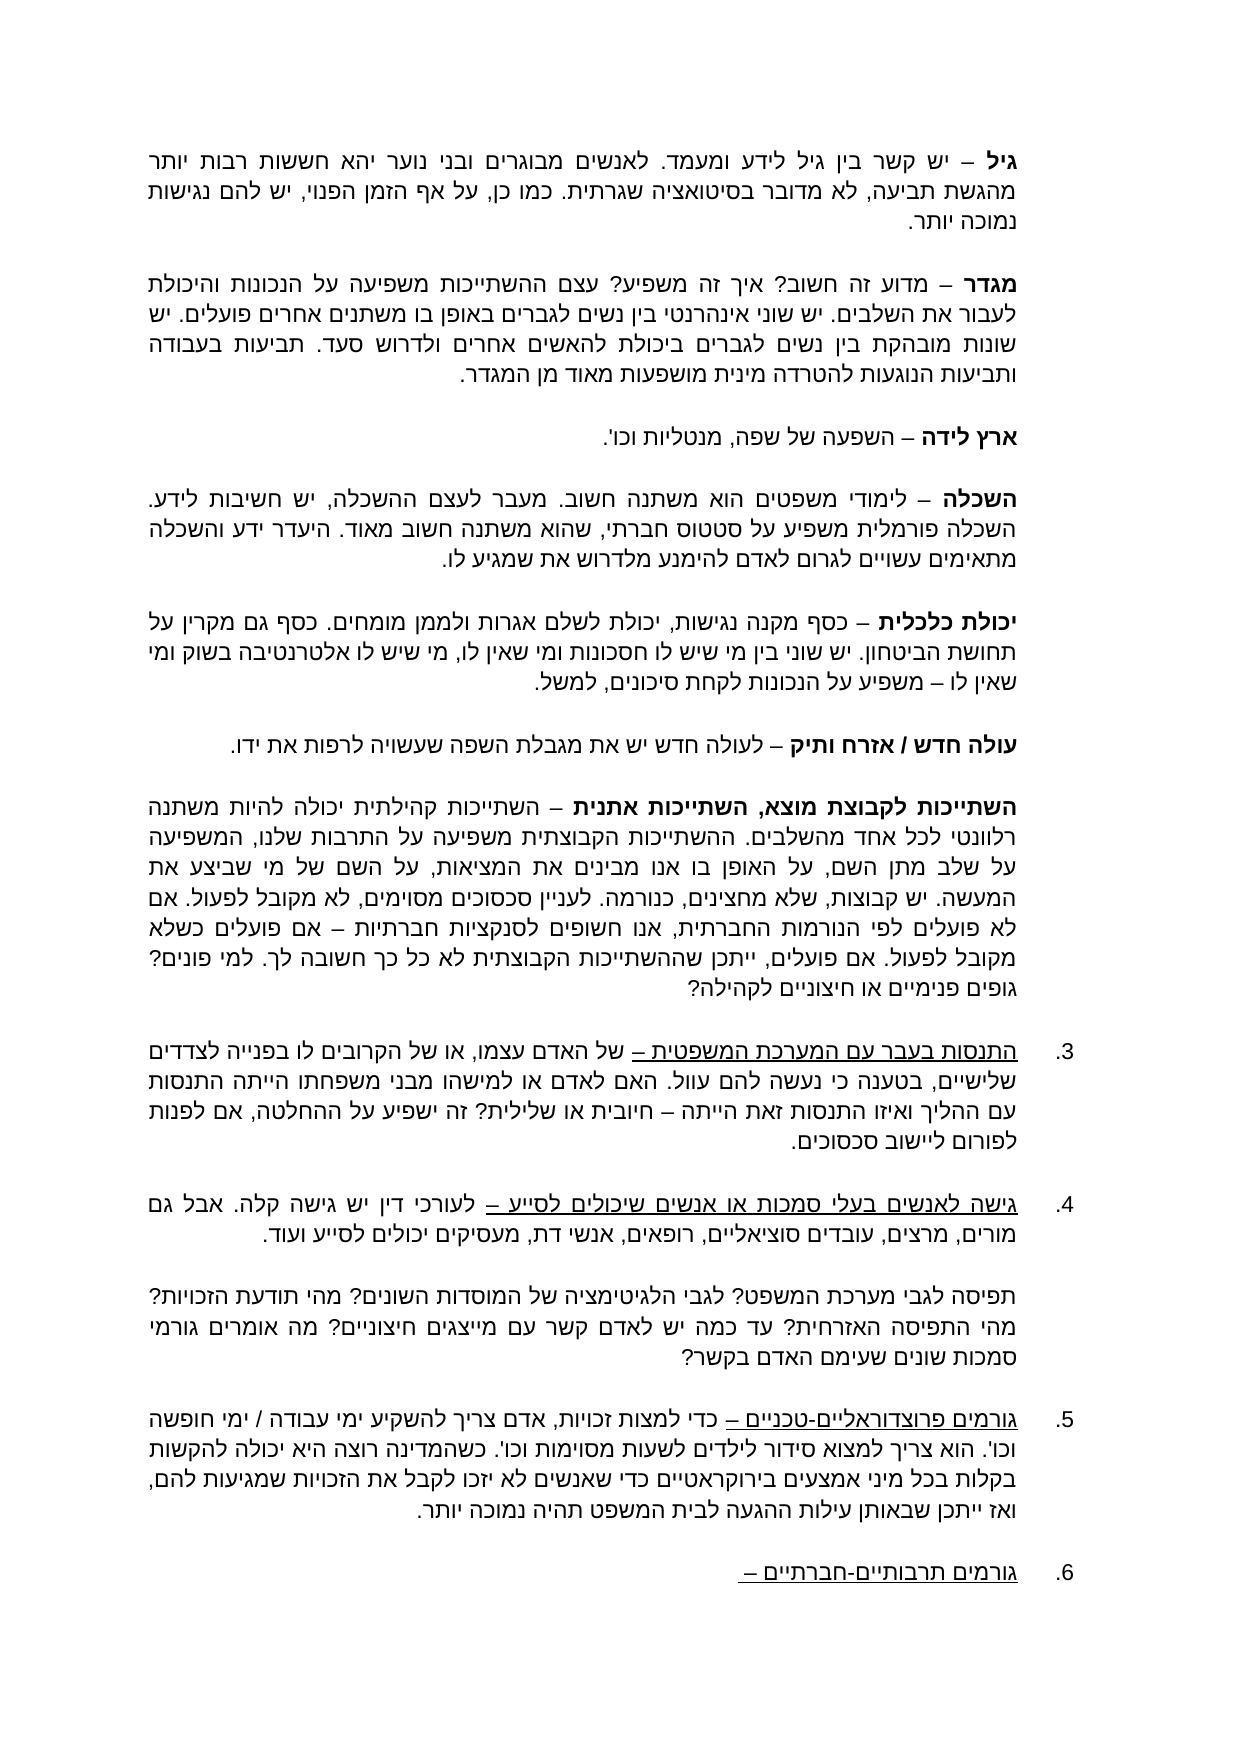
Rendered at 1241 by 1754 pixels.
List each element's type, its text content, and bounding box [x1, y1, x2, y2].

list יכולת כלכלית – כסף מקנה נגישות, יכולת לשלם אגרות ולממן מומחים. כסף גם מקרין על תחושת הביטחון. יש שוני בין מי שיש לו חסכונות ומי שאין לו, מי שיש לו אלטרנטיבה בשוק ומי שאין לו – משפיע על הנכונות לקחת סיכונים, למשל. [148, 609, 1017, 696]
list השכלה – לימודי משפטים הוא משתנה חשוב. מעבר לעצם ההשכלה, יש חשיבות לידע. השכלה פורמלית משפיע על סטטוס חברתי, שהוא משתנה חשוב מאוד. היעדר ידע והשכלה מתאימים עשויים לגרום לאדם להימנע מלדרוש את שמגיע לו. [148, 486, 1017, 573]
list השתייכות לקבוצת מוצא, השתייכות אתנית – השתייכות קהילתית יכולה להיות משתנה רלוונטי לכל אחד מהשלבים. ההשתייכות הקבוצתית משפיעה על התרבות שלנו, המשפיעה על שלב מתן השם, על האופן בו אנו מבינים את המציאות, על השם של מי שביצע את המעשה. יש קבוצות, שלא מחצינים, כנורמה. לעניין סכסוכים מסוימים, לא מקובל לפעול. אם לא פועלים לפי הנורמות החברתית, אנו חשופים לסנקציות חברתיות – אם פועלים כשלא מקובל לפעול. אם פועלים, ייתכן שההשתייכות הקבוצתית לא כל כך חשובה לך. למי פונים? גופים פנימיים או חיצוניים לקהילה? [148, 794, 1017, 1002]
list תפיסה לגבי מערכת המשפט? לגבי הלגיטימציה של המוסדות השונים? מהי תודעת הזכויות? מהי התפיסה האזרחית? עד כמה יש לאדם קשר עם מייצגים חיצוניים? מה אומרים גורמי סמכות שונים שעימם האדם בקשר? [148, 1283, 1017, 1370]
list מגדר – מדוע זה חשוב? איך זה משפיע? עצם ההשתייכות משפיעה על הנכונות והיכולת לעבור את השלבים. יש שוני אינהרנטי בין נשים לגברים באופן בו משתנים אחרים פועלים. יש שונות מובהקת בין נשים לגברים ביכולת להאשים אחרים ולדרוש סעד. תביעות בעבודה ותביעות הנוגעות להטרדה מינית מושפעות מאוד מן המגדר. [148, 271, 1017, 387]
list עולה חדש / אזרח ותיק – לעולה חדש יש את מגבלת השפה שעשויה לרפות את ידו. [148, 732, 1017, 758]
list התנסות בעבר עם המערכת המשפטית – של האדם עצמו, או של הקרובים לו בפנייה לצדדים שלישיים, בטענה כי נעשה להם עוול. האם לאדם או למישהו מבני משפחתו הייתה התנסות עם ההליך ואיזו התנסות זאת הייתה – חיובית או שלילית? זה ישפיע על ההחלטה, אם לפנות לפורום ליישוב סכסוכים. [148, 1038, 1055, 1154]
list גורמים תרבותיים-חברתיים – [148, 1559, 1055, 1585]
list ארץ לידה – השפעה של שפה, מנטליות וכו'. [148, 423, 1017, 450]
list גיל – יש קשר בין גיל לידע ומעמד. לאנשים מבוגרים ובני נוער יהא חששות רבות יותר מהגשת תביעה, לא מדובר בסיטואציה שגרתית. כמו כן, על אף הזמן הפנוי, יש להם נגישות נמוכה יותר. [148, 148, 1017, 234]
list גישה לאנשים בעלי סמכות או אנשים שיכולים לסייע – לעורכי דין יש גישה קלה. אבל גם מורים, מרצים, עובדים סוציאליים, רופאים, אנשי דת, מעסיקים יכולים לסייע ועוד. [148, 1191, 1055, 1247]
list גורמים פרוצדוראליים-טכניים – כדי למצות זכויות, אדם צריך להשקיע ימי עבודה / ימי חופשה וכו'. הוא צריך למצוא סידור לילדים לשעות מסוימות וכו'. כשהמדינה רוצה היא יכולה להקשות בקלות בכל מיני אמצעים בירוקראטיים כדי שאנשים לא יזכו לקבל את הזכויות שמגיעות להם, ואז ייתכן שבאותן עילות ההגעה לבית המשפט תהיה נמוכה יותר. [148, 1406, 1055, 1523]
